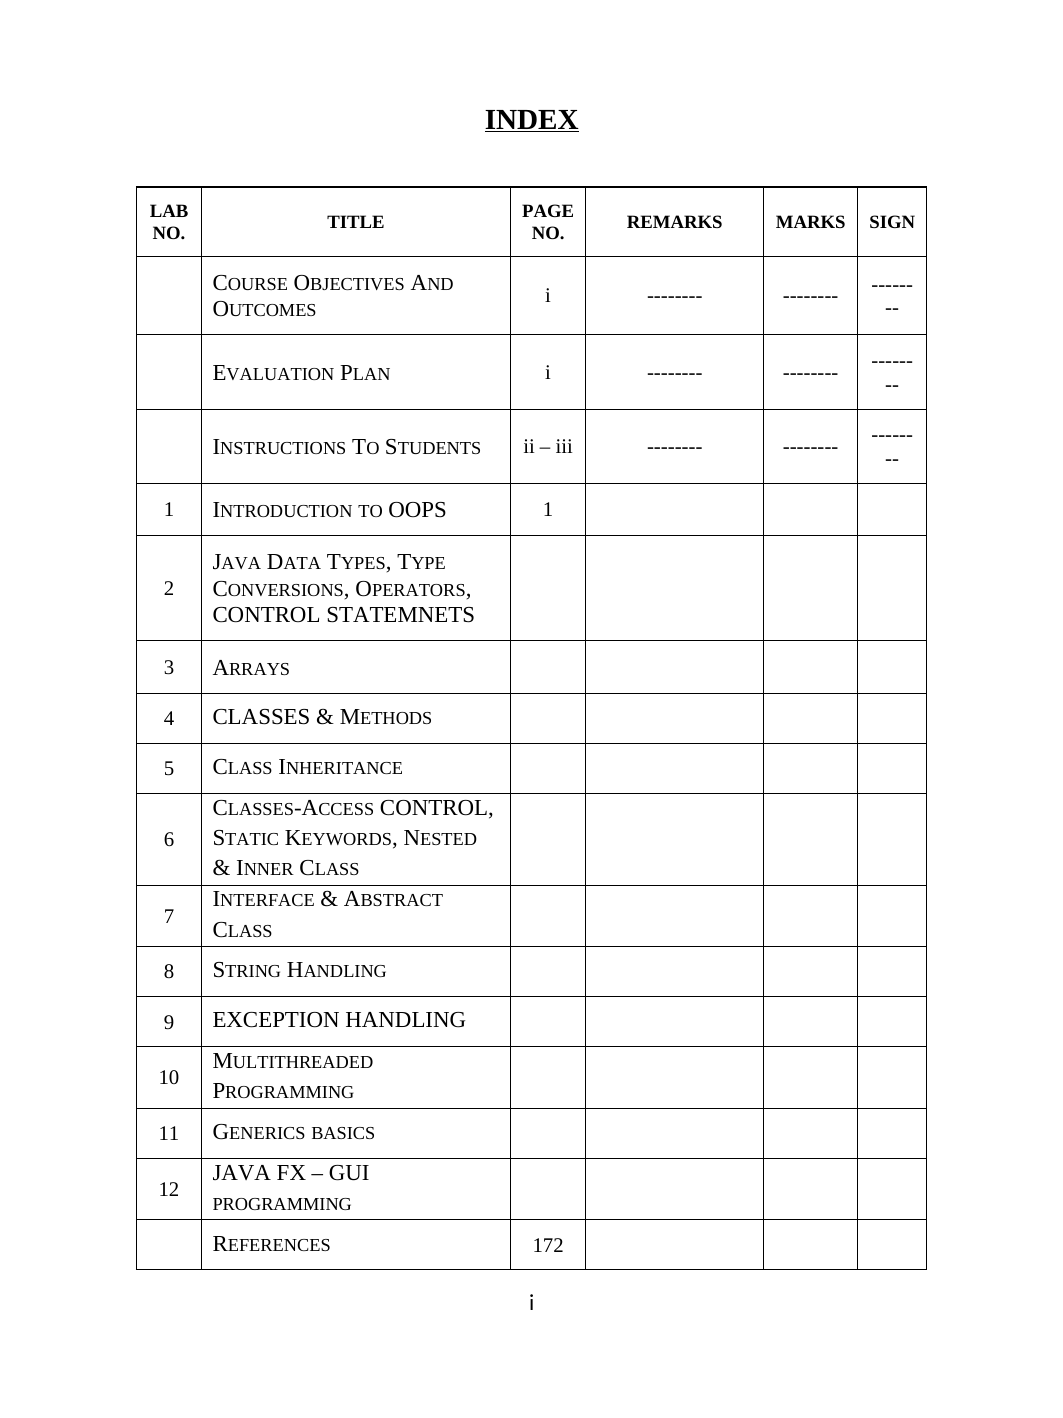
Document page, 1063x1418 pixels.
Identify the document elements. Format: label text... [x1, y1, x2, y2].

table_cell Arrays [202, 641, 510, 693]
table_cell [858, 947, 926, 996]
table_cell 8 [137, 947, 201, 996]
table_cell [586, 997, 763, 1046]
table_cell [511, 694, 585, 743]
table_cell Interface & Abstract Class [202, 886, 510, 946]
table_cell [586, 744, 763, 793]
table_cell [511, 1047, 585, 1108]
table_cell [858, 886, 926, 946]
table_header SIGN [858, 188, 926, 256]
table_cell References [202, 1220, 510, 1269]
table_cell JAVA FX – GUI programming [202, 1159, 510, 1219]
table_cell [858, 1047, 926, 1108]
table_cell i [511, 257, 585, 334]
table_cell -------- [858, 335, 926, 408]
table_cell EXCEPTION HANDLING [202, 997, 510, 1046]
table_cell [586, 694, 763, 743]
table_cell [511, 641, 585, 693]
table_cell Java Data Types, Type Conversions, Operators, CONTROL STATEMNETS [202, 536, 510, 640]
table_cell String Handling [202, 947, 510, 996]
table_cell [858, 1109, 926, 1158]
table_cell Classes-Access CONTROL, Static Keywords, Nested & Inner Class [202, 794, 510, 884]
table_cell ii – iii [511, 410, 585, 483]
table_cell i [511, 335, 585, 408]
table_cell 1 [511, 484, 585, 535]
table_cell Introduction to OOPS [202, 484, 510, 535]
table_cell -------- [764, 335, 857, 408]
table_cell [586, 794, 763, 884]
table_cell -------- [858, 257, 926, 334]
table_cell 6 [137, 794, 201, 884]
table_cell [764, 1220, 857, 1269]
table_header TITLE [202, 188, 510, 256]
table_cell [137, 1220, 201, 1269]
table_cell [511, 947, 585, 996]
table_cell [511, 1109, 585, 1158]
table_cell [858, 1159, 926, 1219]
table_cell -------- [586, 335, 763, 408]
table_cell [764, 1109, 857, 1158]
table_cell [511, 886, 585, 946]
table_header LAB NO. [137, 188, 201, 256]
table_cell [586, 1220, 763, 1269]
table_cell Multithreaded Programming [202, 1047, 510, 1108]
table_cell 7 [137, 886, 201, 946]
table_cell [511, 744, 585, 793]
table_cell [858, 1220, 926, 1269]
table_cell [764, 744, 857, 793]
table_cell [511, 997, 585, 1046]
table_cell [858, 641, 926, 693]
table_cell [764, 1047, 857, 1108]
table_cell 11 [137, 1109, 201, 1158]
table_cell [764, 794, 857, 884]
table_cell [764, 1159, 857, 1219]
table_cell [586, 641, 763, 693]
table_cell Course Objectives And Outcomes [202, 257, 510, 334]
table_cell [764, 947, 857, 996]
table_cell [586, 484, 763, 535]
table_cell 4 [137, 694, 201, 743]
table_cell [858, 997, 926, 1046]
table_cell [511, 794, 585, 884]
table_cell 172 [511, 1220, 585, 1269]
table_cell [586, 886, 763, 946]
table_cell [764, 997, 857, 1046]
table_cell [858, 794, 926, 884]
table_cell 5 [137, 744, 201, 793]
table_cell [511, 536, 585, 640]
table_cell -------- [858, 410, 926, 483]
table_cell [137, 410, 201, 483]
table_cell [764, 886, 857, 946]
table_cell 3 [137, 641, 201, 693]
table_header MARKS [764, 188, 857, 256]
table_cell [586, 1109, 763, 1158]
table_cell [764, 694, 857, 743]
table_cell Generics basics [202, 1109, 510, 1158]
table_cell [764, 536, 857, 640]
table_header REMARKS [586, 188, 763, 256]
table_cell [858, 536, 926, 640]
table_cell [137, 335, 201, 408]
table_cell -------- [764, 410, 857, 483]
table_cell [764, 484, 857, 535]
table_cell 2 [137, 536, 201, 640]
table_cell 10 [137, 1047, 201, 1108]
text INDEX [89, 102, 974, 135]
table_cell [586, 1159, 763, 1219]
table_cell -------- [586, 257, 763, 334]
table_cell [137, 257, 201, 334]
table_cell [586, 536, 763, 640]
table_header PAGE NO. [511, 188, 585, 256]
table_cell [586, 947, 763, 996]
table_cell 12 [137, 1159, 201, 1219]
table_cell CLASSES & Methods [202, 694, 510, 743]
table_cell Class Inheritance [202, 744, 510, 793]
table_cell Instructions To Students [202, 410, 510, 483]
table_cell -------- [764, 257, 857, 334]
table_cell [858, 744, 926, 793]
table_cell [858, 484, 926, 535]
table_cell [764, 641, 857, 693]
table_cell [586, 1047, 763, 1108]
table_cell [511, 1159, 585, 1219]
table_cell Evaluation Plan [202, 335, 510, 408]
table_cell [858, 694, 926, 743]
table_cell 1 [137, 484, 201, 535]
table_cell -------- [586, 410, 763, 483]
table_cell 9 [137, 997, 201, 1046]
